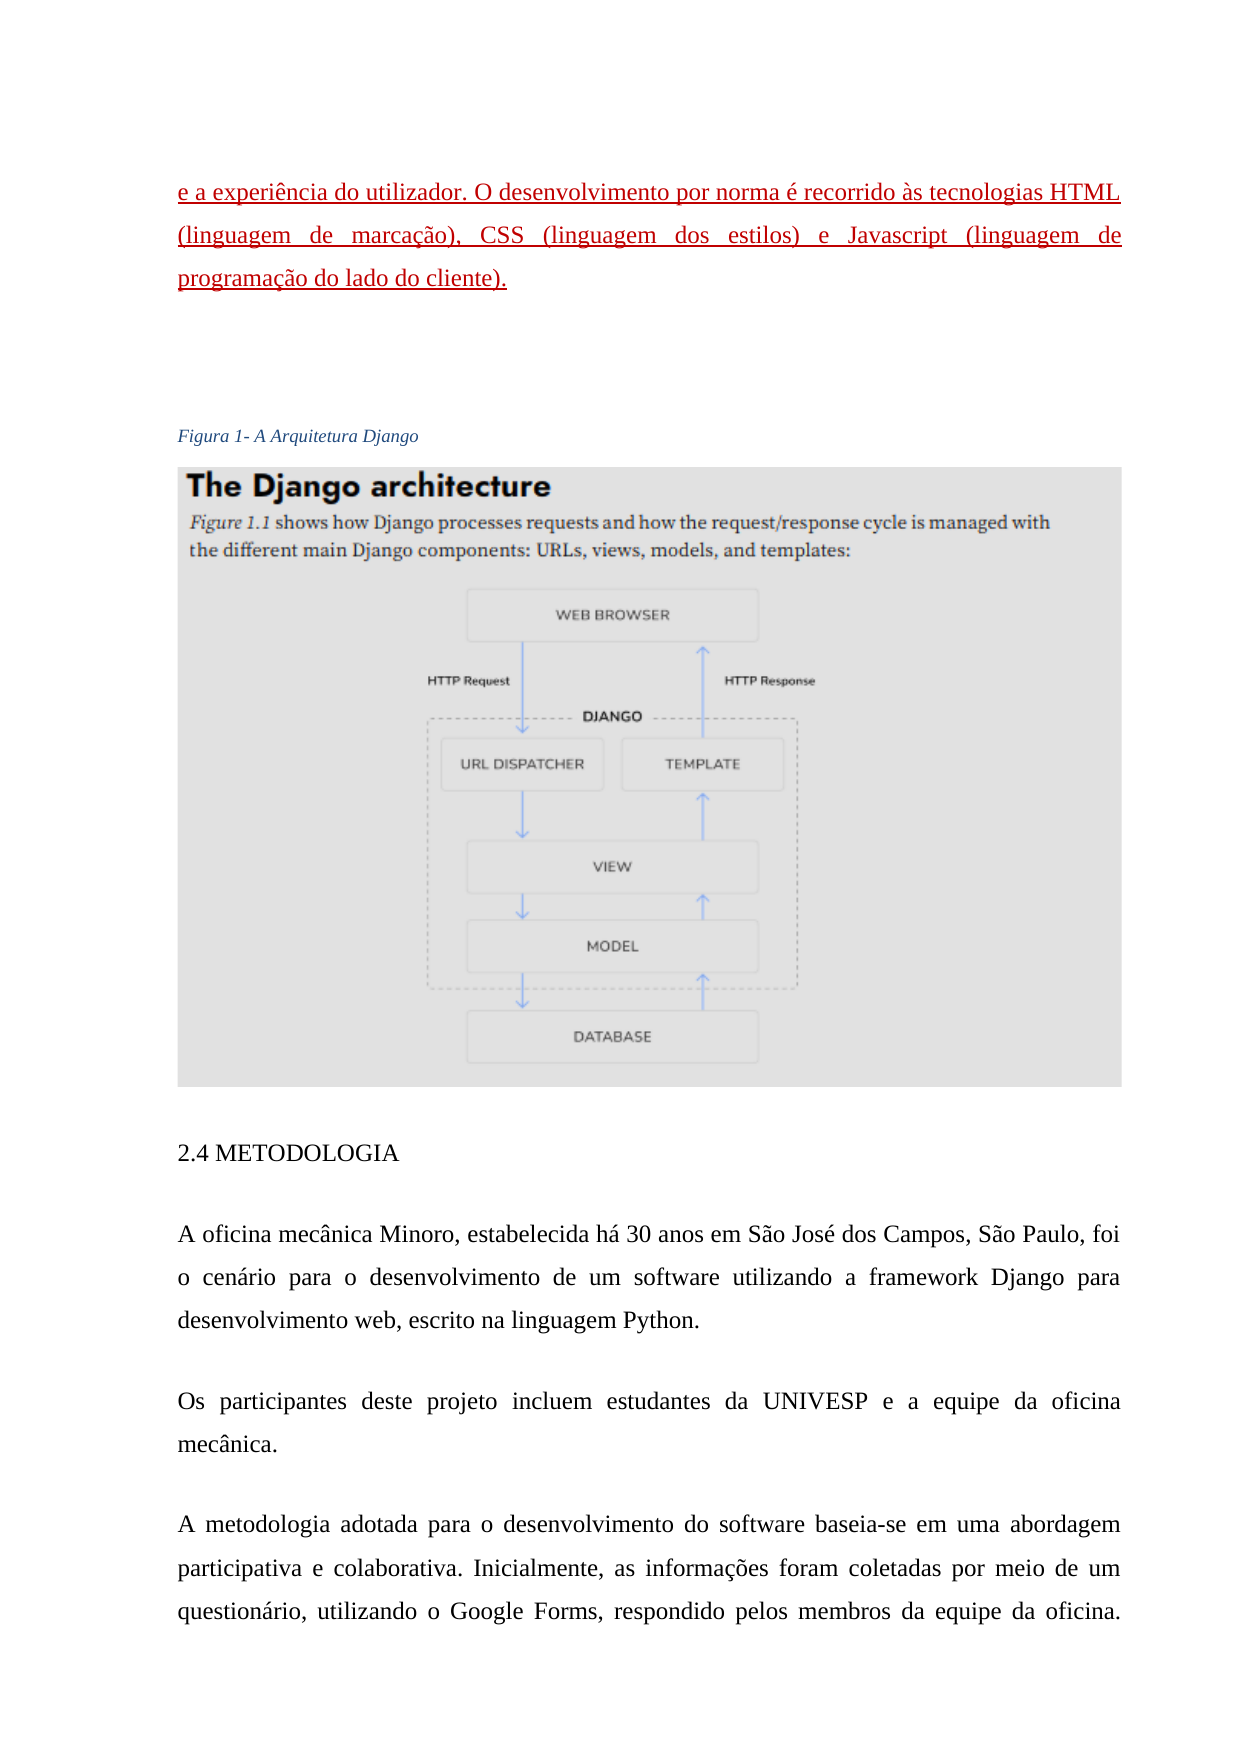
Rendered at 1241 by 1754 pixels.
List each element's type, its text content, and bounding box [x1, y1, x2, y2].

text A oficina mecânica Minoro, estabelecida há 30 anos em São José dos Campos, São Paulo, foi o cenário para o desenvolvimento de um software utilizando a framework Django para desenvolvimento web, escrito na linguagem Python. [177, 1219, 1122, 1334]
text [177, 1509, 1122, 1624]
picture [177, 467, 1122, 1087]
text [177, 177, 1122, 245]
text Figura 1- A Arquitetura Django [177, 425, 1122, 446]
text Os participantes deste projeto incluem estudantes da UNIVESP e a equipe da oficina mecânica. [177, 1386, 1122, 1458]
text 2.4 Metodologia [177, 1138, 1122, 1167]
